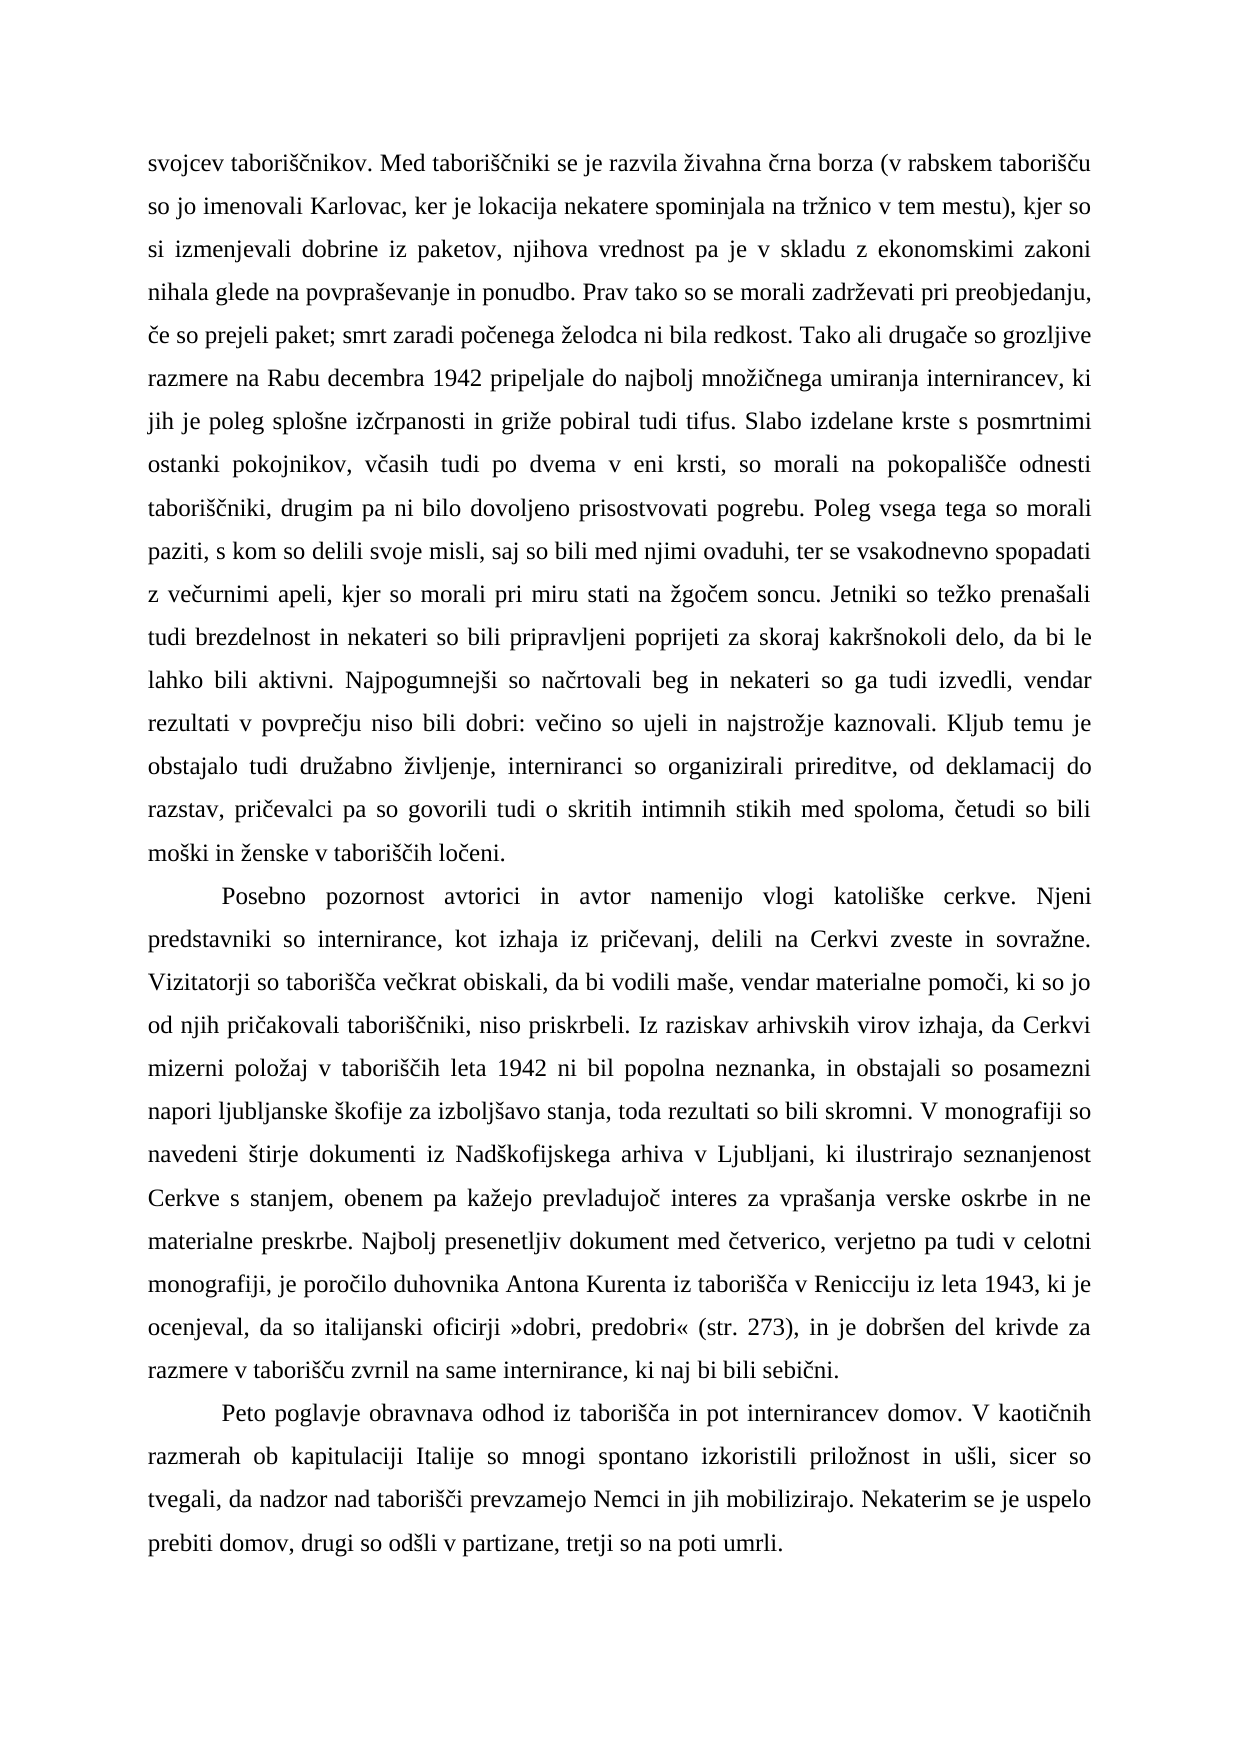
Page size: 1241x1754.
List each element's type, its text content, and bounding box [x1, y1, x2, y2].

text Peto poglavje obravnava odhod iz taborišča in pot internirancev domov. V kaotičnih razmerah ob kapitulaciji Italije so mnogi spontano izkoristili priložnost in ušli, sicer so tvegali, da nadzor nad taborišči prevzamejo Nemci in jih mobilizirajo. Nekaterim se je uspelo prebiti domov, drugi so odšli v partizane, tretji so na poti umrli. [148, 1398, 1093, 1556]
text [148, 148, 1093, 866]
text Posebno pozornost avtorici in avtor namenijo vlogi katoliške cerkve. Njeni predstavniki so internirance, kot izhaja iz pričevanj, delili na Cerkvi zveste in sovražne. Vizitatorji so taborišča večkrat obiskali, da bi vodili maše, vendar materialne pomoči, ki so jo od njih pričakovali taboriščniki, niso priskrbeli. Iz raziskav arhivskih virov izhaja, da Cerkvi mizerni položaj v taboriščih leta 1942 ni bil popolna neznanka, in obstajali so posamezni napori ljubljanske škofije za izboljšavo stanja, toda rezultati so bili skromni. V monografiji so navedeni štirje dokumenti iz Nadškofijskega arhiva v Ljubljani, ki ilustrirajo seznanjenost Cerkve s stanjem, obenem pa kažejo prevladujoč interes za vprašanja verske oskrbe in ne materialne preskrbe. Najbolj presenetljiv dokument med četverico, verjetno pa tudi v celotni monografiji, je poročilo duhovnika Antona Kurenta iz taborišča v Renicciju iz leta 1943, ki je ocenjeval, da so italijanski oficirji »dobri, predobri« (str. 273), in je dobršen del krivde za razmere v taborišču zvrnil na same internirance, ki naj bi bili sebični. [148, 881, 1093, 1384]
